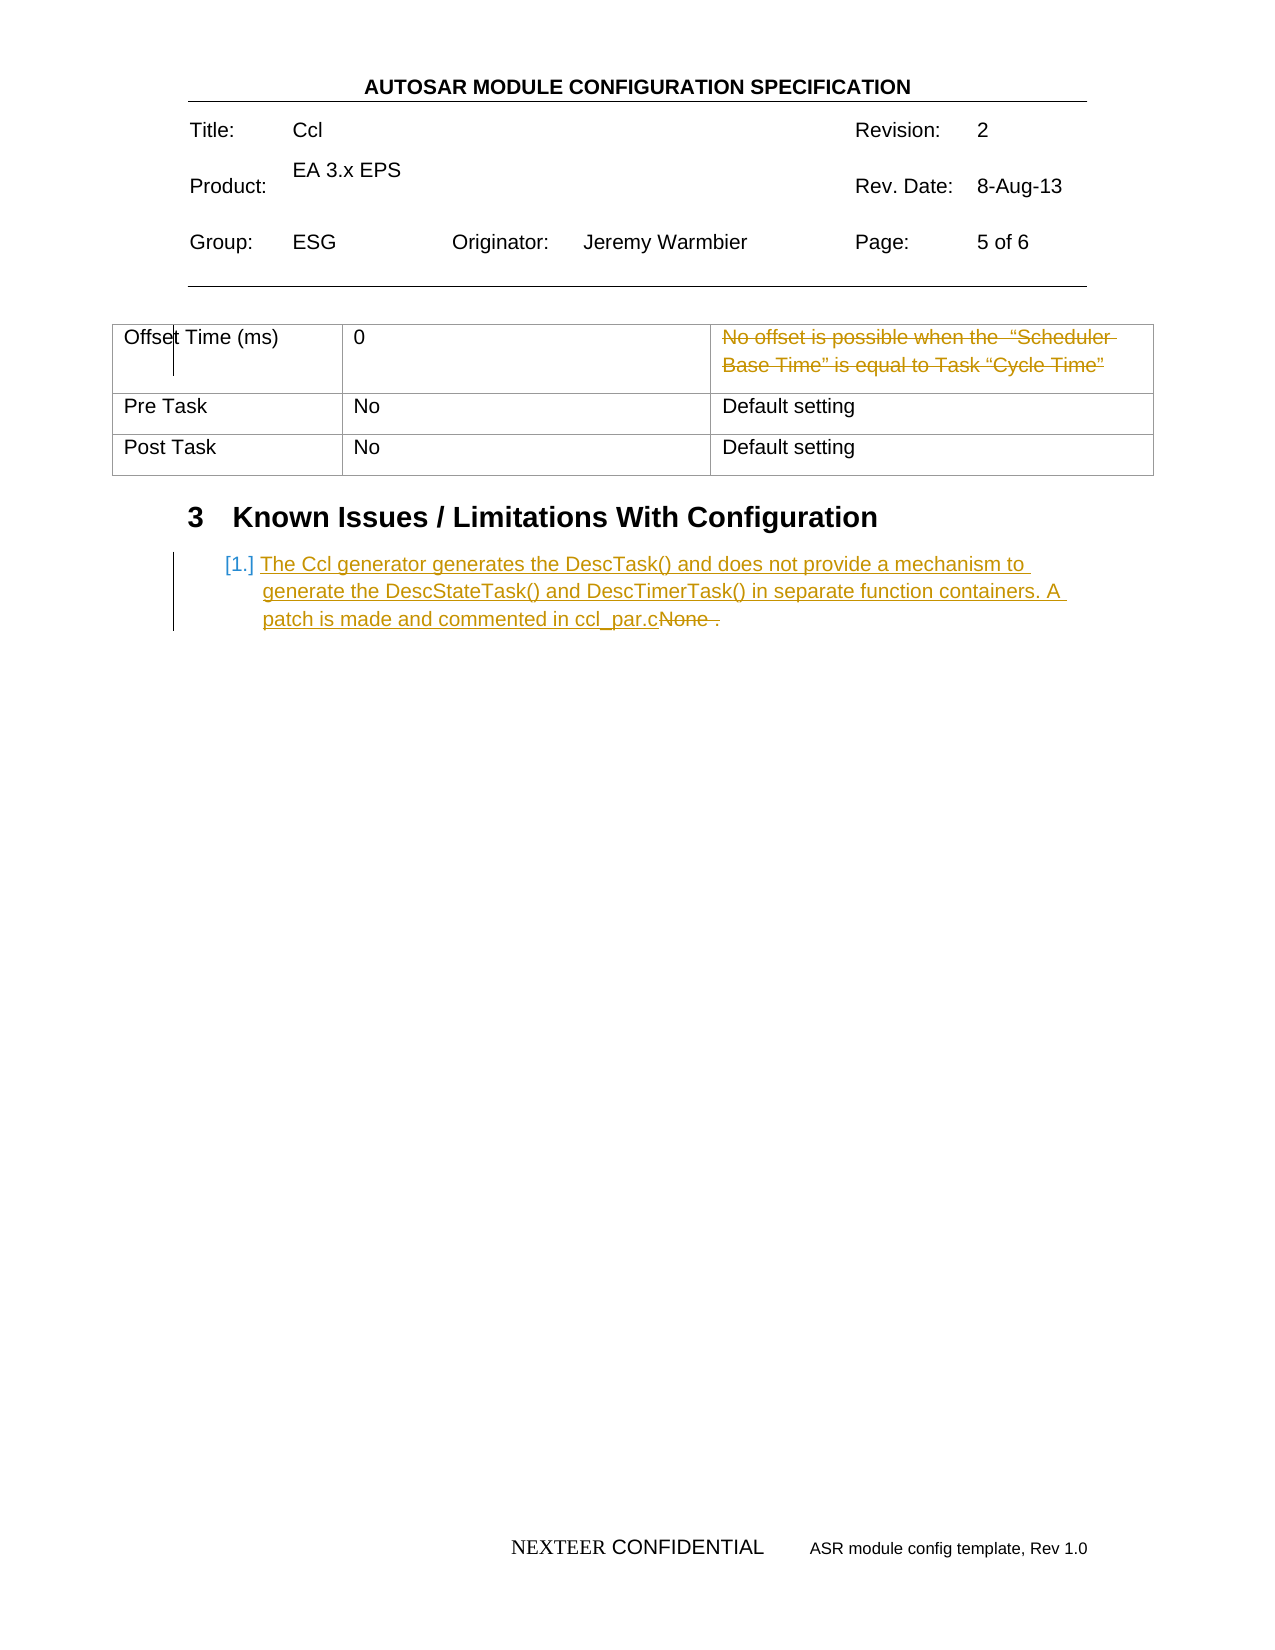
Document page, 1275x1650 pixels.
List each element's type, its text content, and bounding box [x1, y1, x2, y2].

table_cell Default setting [711, 394, 1153, 433]
table_cell Offset Time (ms) [113, 325, 342, 392]
table_cell No [343, 435, 710, 474]
subtitle Known Issues / Limitations With Configuration [187, 501, 1087, 534]
table_cell Post Task [113, 435, 342, 474]
table_cell 0 [343, 325, 710, 392]
table_cell No [343, 394, 710, 433]
table_cell [711, 325, 1153, 392]
table_cell Pre Task [113, 394, 342, 433]
table_cell Default setting [711, 435, 1153, 474]
